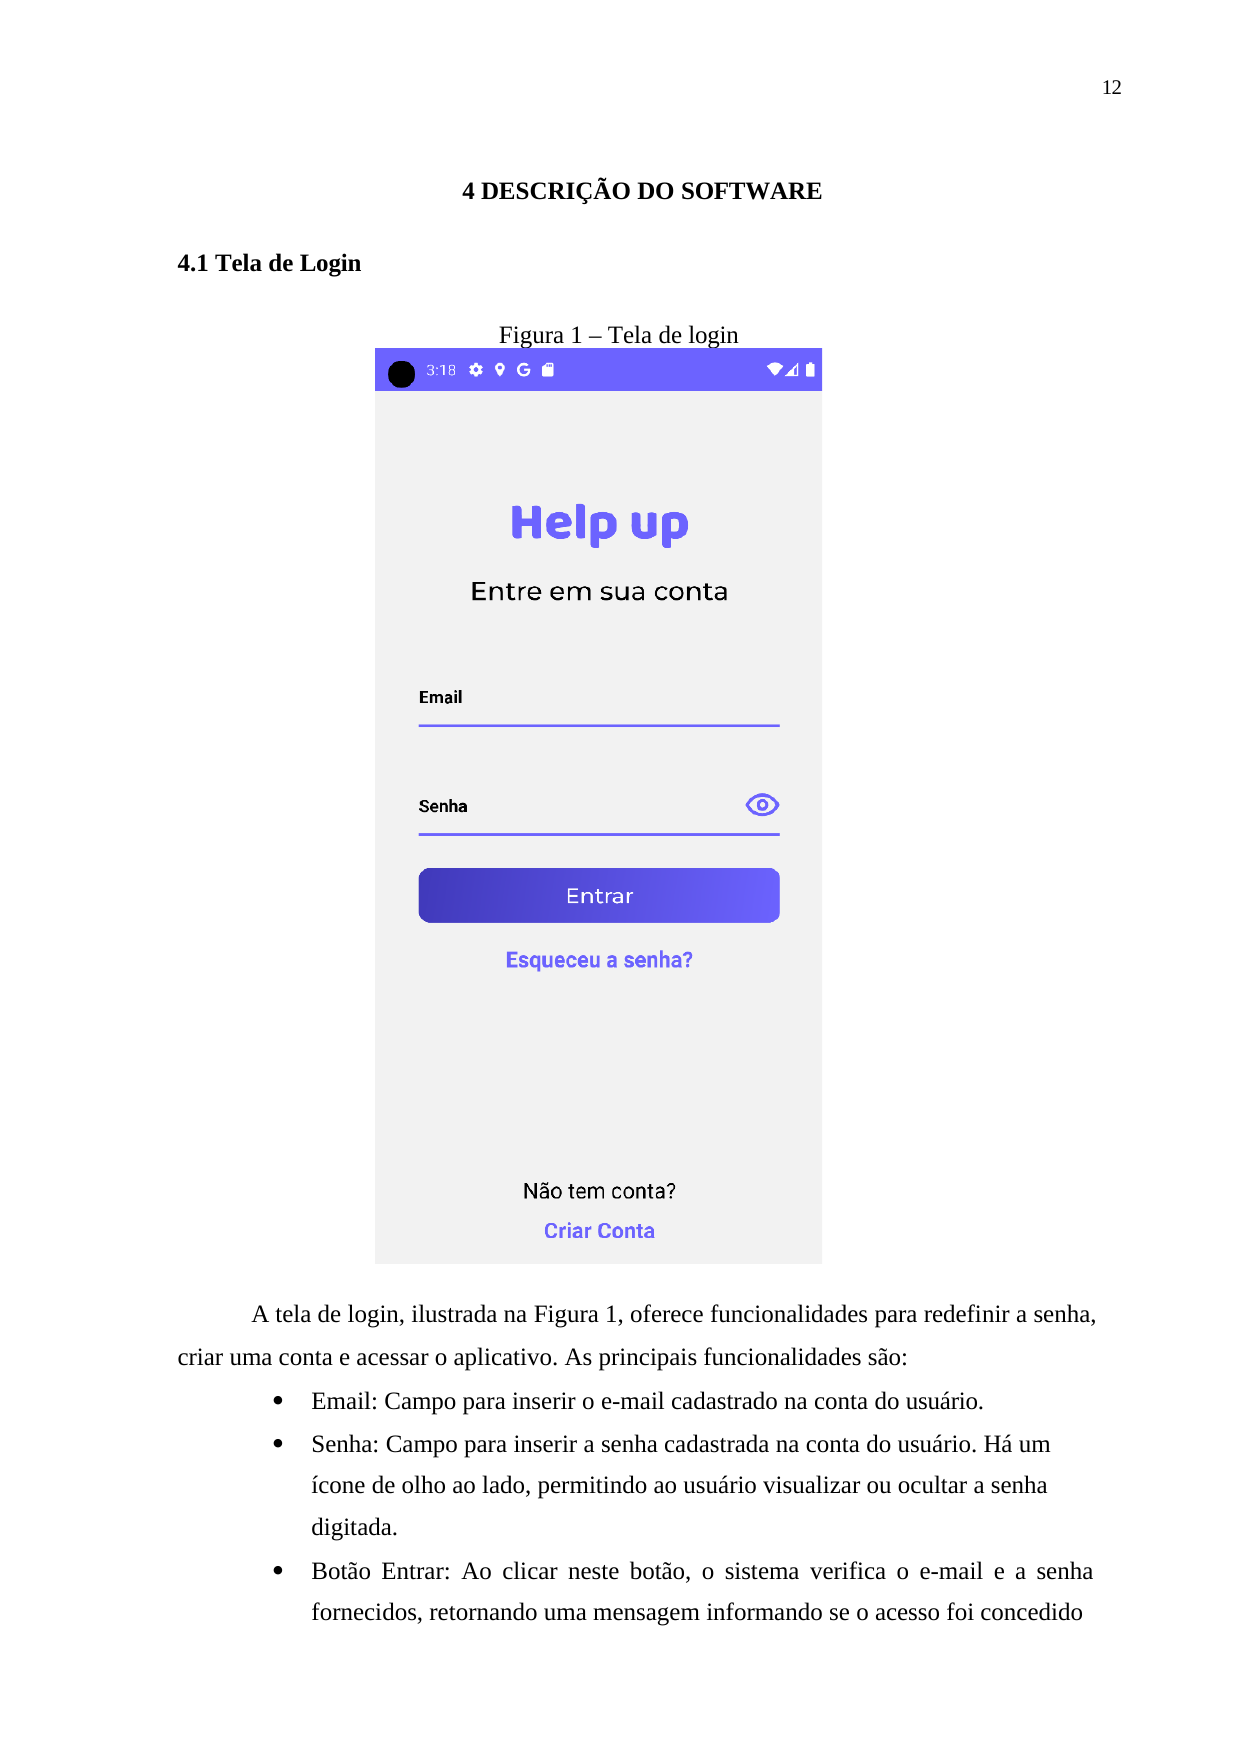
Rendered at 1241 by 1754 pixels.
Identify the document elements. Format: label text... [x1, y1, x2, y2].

list Senha: Campo para inserir a senha cadastrada na conta do usuário. Há um ícone de olho ao lado, permitindo ao usuário visualizar ou ocultar a senha digitada. [274, 1429, 1098, 1541]
subtitle Tela de Login [177, 248, 1107, 277]
subtitle DESCRIÇÃO DO SOFTWARE [177, 176, 1107, 205]
text A tela de login, ilustrada na Figura 1, oferece funcionalidades para redefinir a senha, criar uma conta e acessar o aplicativo. As principais funcionalidades são: [177, 1299, 1098, 1371]
picture [375, 348, 823, 1264]
list Email: Campo para inserir o e-mail cadastrado na conta do usuário. [274, 1386, 1107, 1414]
list Botão Entrar: Ao clicar neste botão, o sistema verifica o e-mail e a senha fornecidos, retornando uma mensagem informando se o acesso foi concedido [274, 1556, 1098, 1626]
text Figura 1 – Tela de login [130, 320, 1107, 349]
